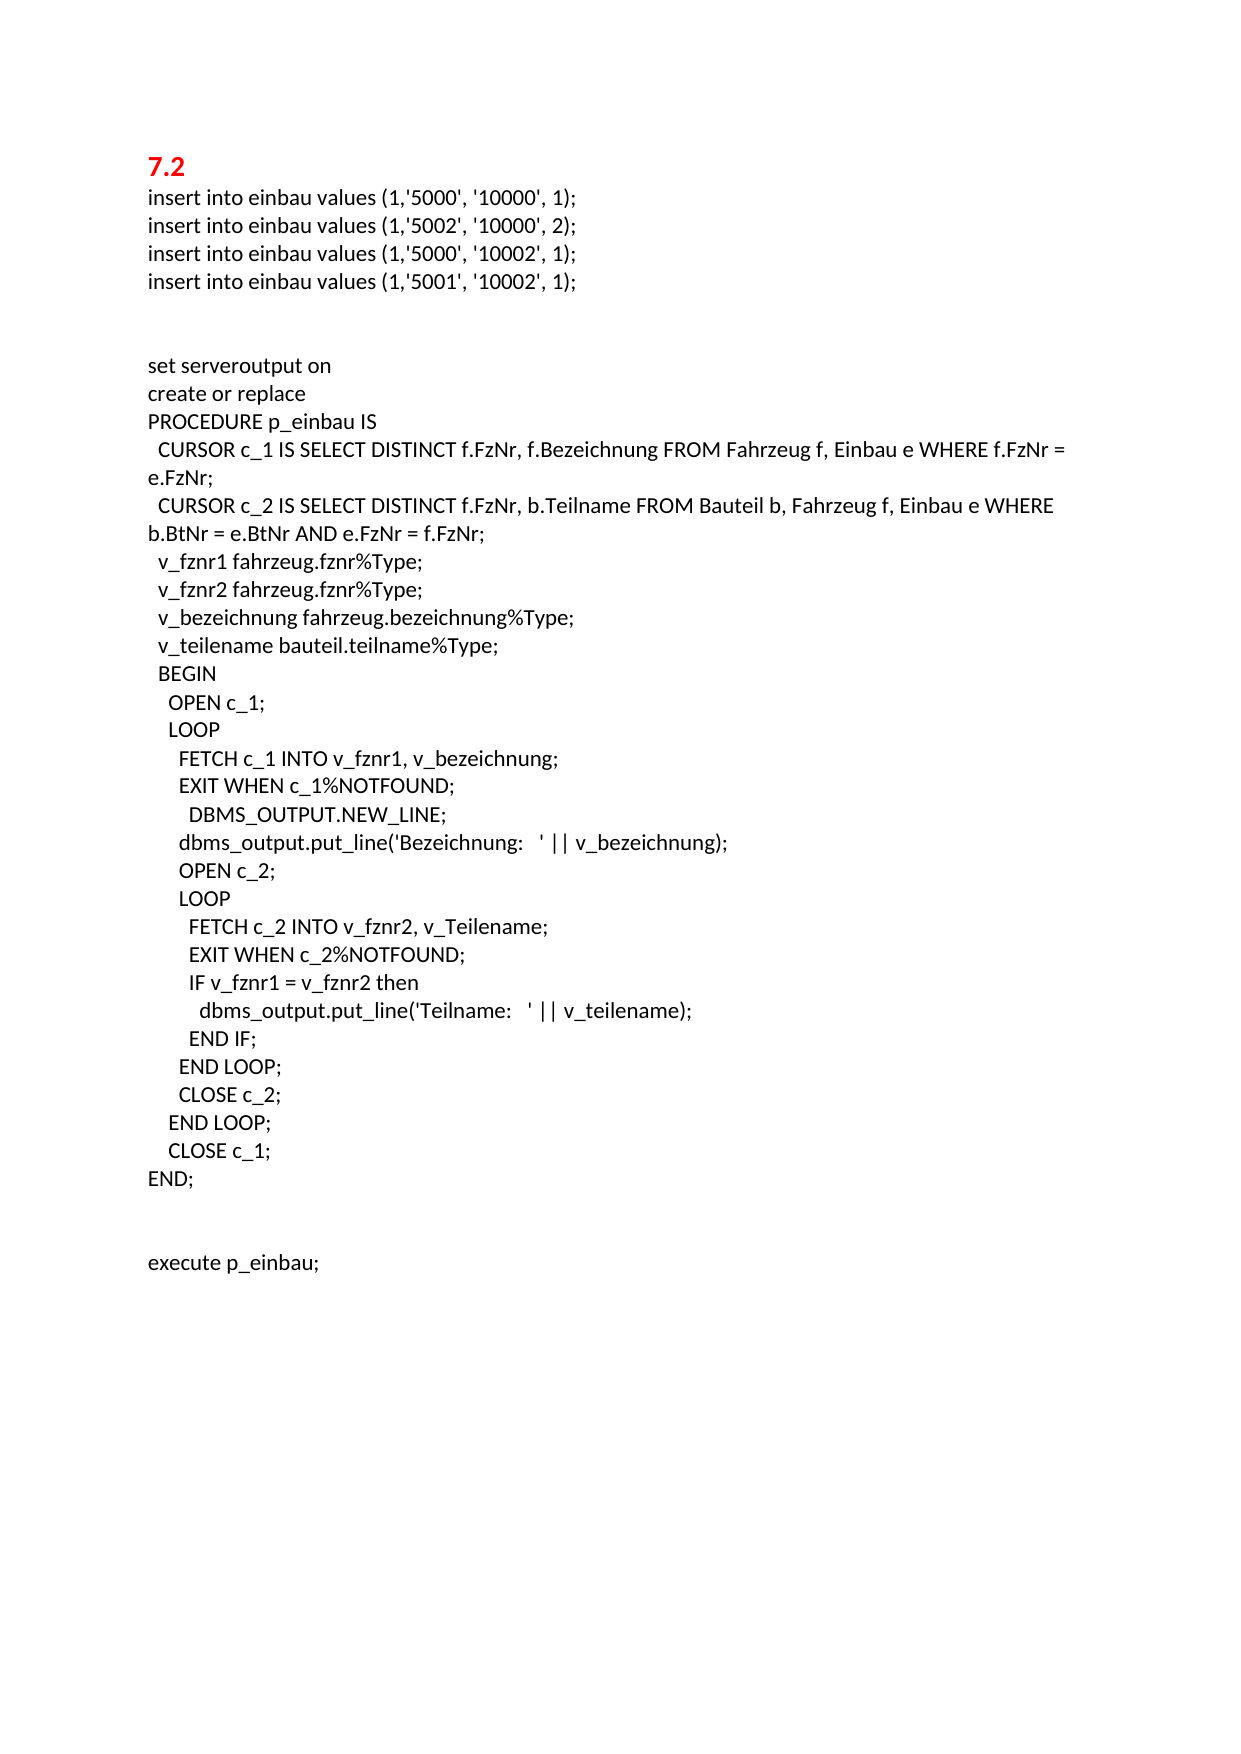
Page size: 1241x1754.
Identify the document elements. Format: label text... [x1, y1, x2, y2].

text END; [148, 1164, 1093, 1192]
text END LOOP; [148, 1052, 1093, 1080]
text CURSOR c_2 IS SELECT DISTINCT f.FzNr, b.Teilname FROM Bauteil b, Fahrzeug f, Einbau e WHERE b.BtNr = e.BtNr AND e.FzNr = f.FzNr; [148, 491, 1093, 547]
text dbms_output.put_line('Bezeichnung: ' || v_bezeichnung); [148, 828, 1093, 856]
text FETCH c_1 INTO v_fznr1, v_bezeichnung; [148, 744, 1093, 772]
text OPEN c_2; [148, 856, 1093, 884]
text CLOSE c_2; [148, 1080, 1093, 1108]
text END IF; [148, 1024, 1093, 1052]
text END LOOP; [148, 1108, 1093, 1136]
text v_fznr1 fahrzeug.fznr%Type; [148, 547, 1093, 576]
text LOOP [148, 716, 1093, 744]
text CURSOR c_1 IS SELECT DISTINCT f.FzNr, f.Bezeichnung FROM Fahrzeug f, Einbau e WHERE f.FzNr = e.FzNr; [148, 435, 1093, 491]
text v_teilename bauteil.teilname%Type; [148, 632, 1093, 659]
text insert into einbau values (1,'5000', '10002', 1); [148, 239, 1093, 267]
text DBMS_OUTPUT.NEW_LINE; [148, 800, 1093, 828]
text EXIT WHEN c_1%NOTFOUND; [148, 772, 1093, 800]
text PROCEDURE p_einbau IS [148, 407, 1093, 435]
text v_bezeichnung fahrzeug.bezeichnung%Type; [148, 603, 1093, 632]
text BEGIN [148, 659, 1093, 688]
text OPEN c_1; [148, 688, 1093, 716]
text dbms_output.put_line('Teilname: ' || v_teilename); [148, 996, 1093, 1024]
text CLOSE c_1; [148, 1136, 1093, 1164]
text v_fznr2 fahrzeug.fznr%Type; [148, 576, 1093, 603]
text set serveroutput on [148, 351, 1093, 379]
text execute p_einbau; [148, 1248, 1093, 1276]
text 7.2 [148, 148, 1093, 183]
text FETCH c_2 INTO v_fznr2, v_Teilename; [148, 912, 1093, 940]
text insert into einbau values (1,'5001', '10002', 1); [148, 267, 1093, 295]
text LOOP [148, 884, 1093, 912]
text create or replace [148, 379, 1093, 407]
text IF v_fznr1 = v_fznr2 then [148, 968, 1093, 996]
text insert into einbau values (1,'5002', '10000', 2); [148, 211, 1093, 239]
text EXIT WHEN c_2%NOTFOUND; [148, 940, 1093, 968]
text insert into einbau values (1,'5000', '10000', 1); [148, 183, 1093, 211]
